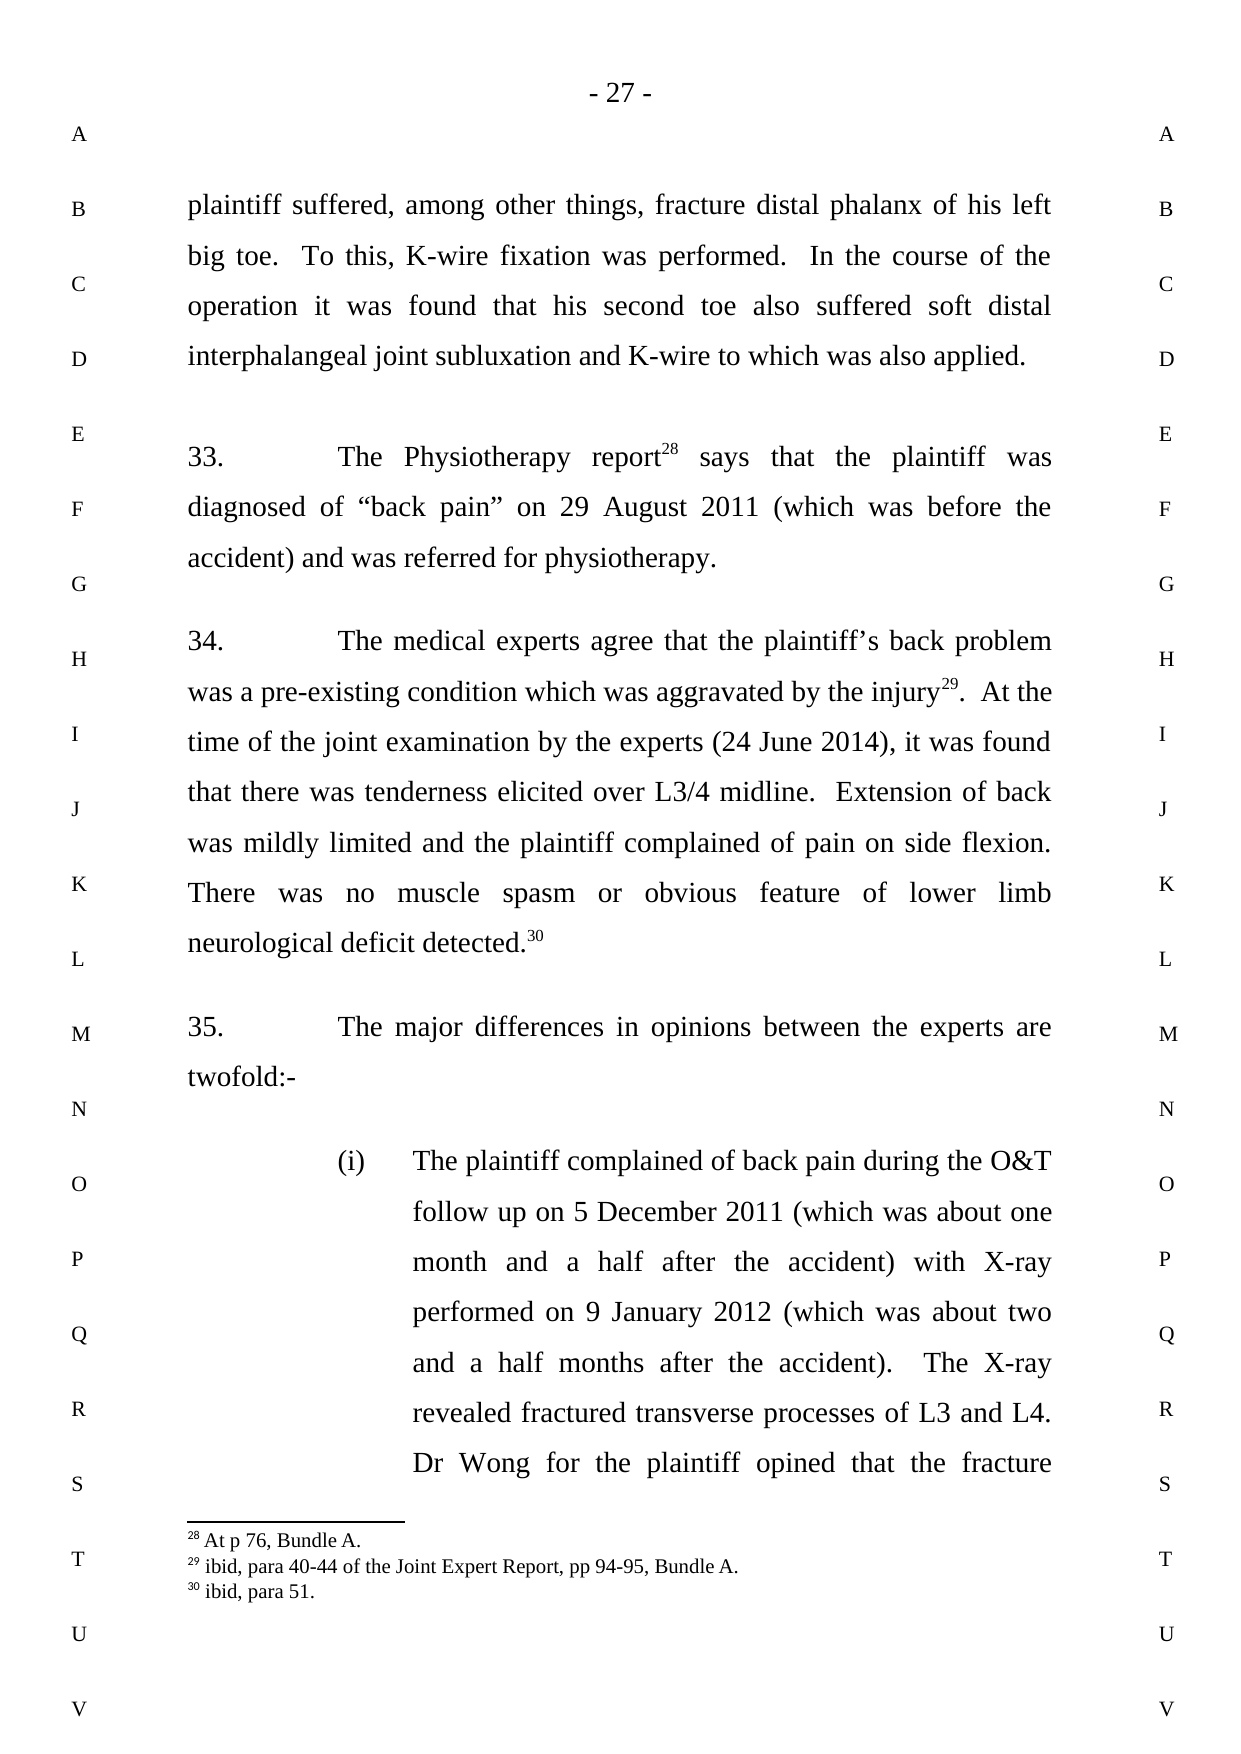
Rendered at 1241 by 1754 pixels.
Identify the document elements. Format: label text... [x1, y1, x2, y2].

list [337, 1143, 1053, 1479]
list The Physiotherapy report says that the plaintiff was diagnosed of “back pain” on 29 August 2011 (which was before the accident) and was referred for physiotherapy. [187, 439, 1053, 573]
list The medical experts agree that the plaintiff’s back problem was a pre-existing condition which was aggravated by the injury. At the time of the joint examination by the experts (24 June 2014), it was found that there was tenderness elicited over L3/4 midline. Extension of back was mildly limited and the plaintiff complained of pain on side flexion. There was no muscle spasm or obvious feature of lower limb neurological deficit detected. [187, 623, 1053, 959]
list The major differences in opinions between the experts are twofold:- [187, 1009, 1053, 1093]
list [187, 187, 1053, 372]
